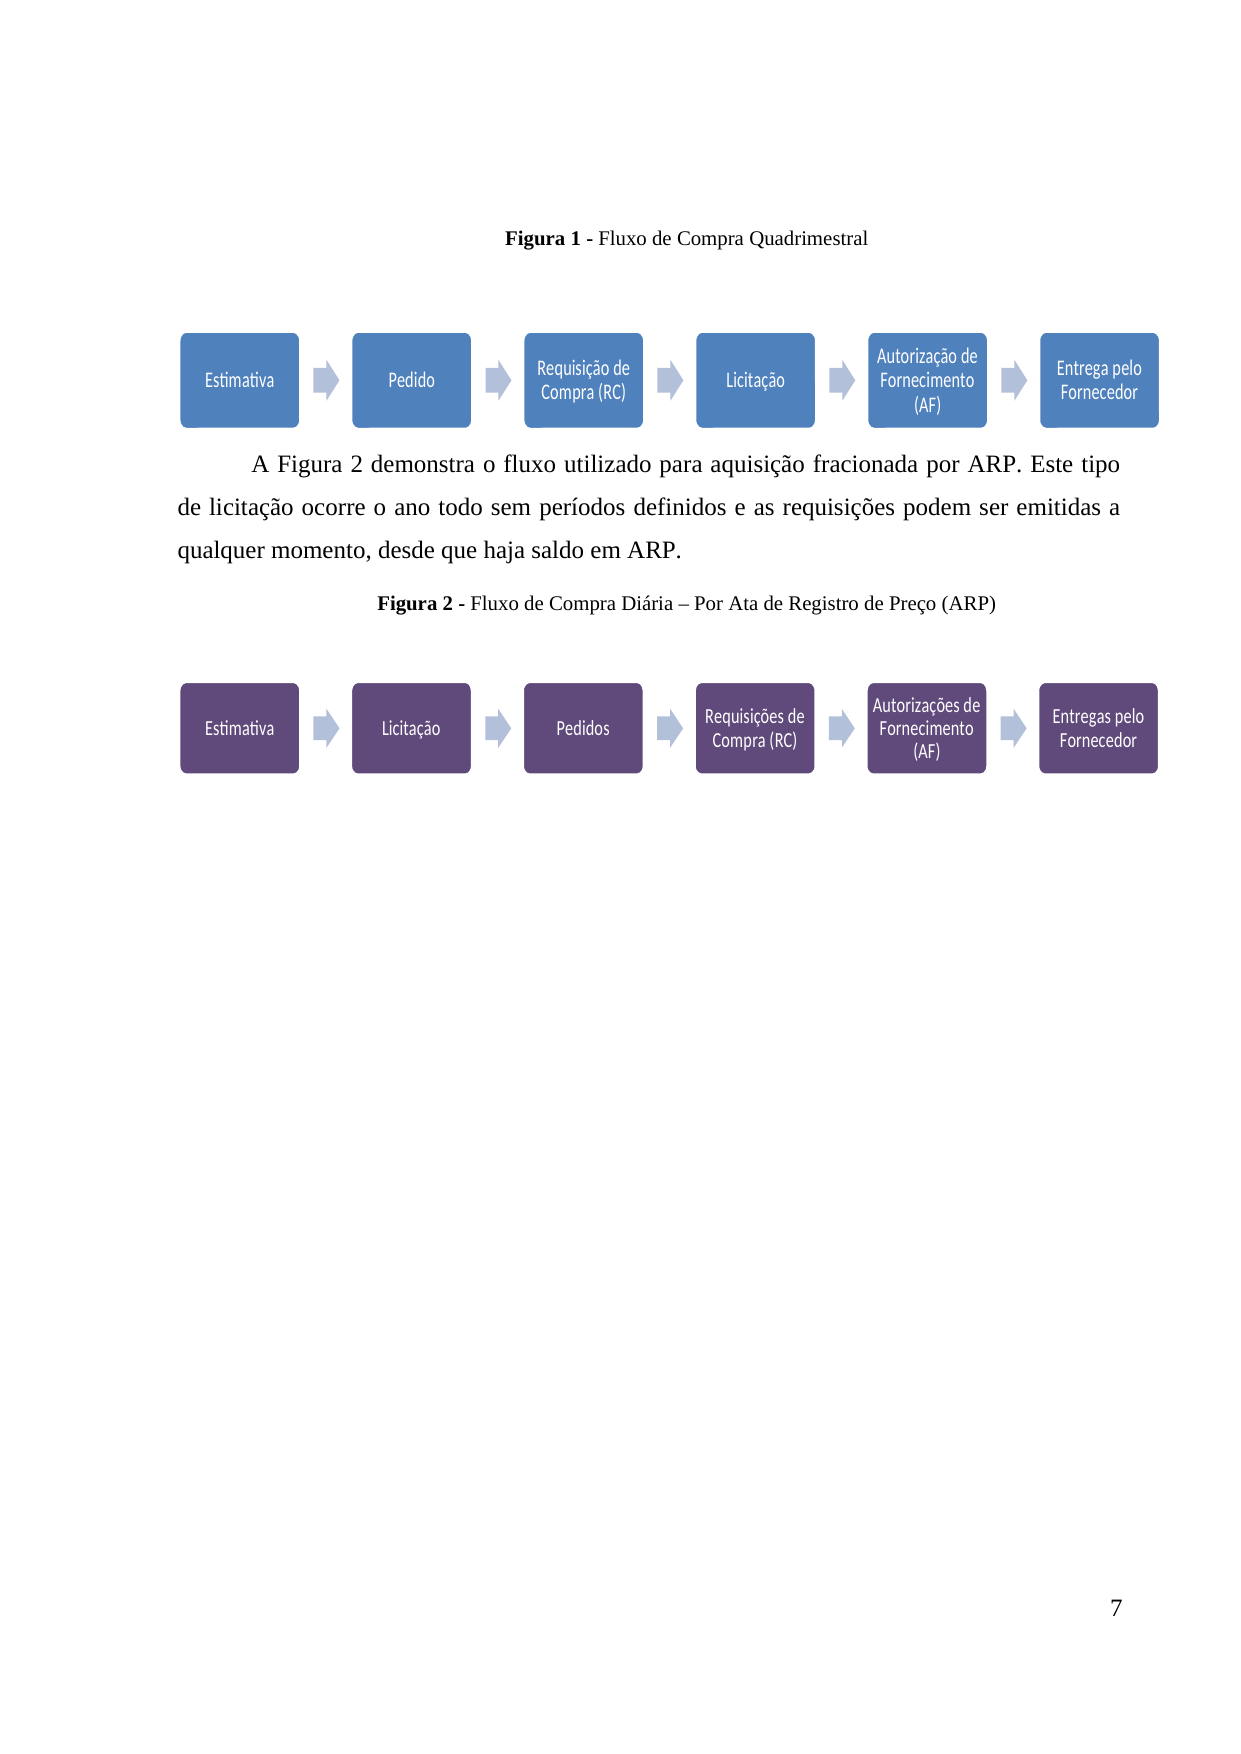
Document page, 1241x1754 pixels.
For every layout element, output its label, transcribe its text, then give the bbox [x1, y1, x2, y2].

text A Figura 2 demonstra o fluxo utilizado para aquisição fracionada por ARP. Este tipo de licitação ocorre o ano todo sem períodos definidos e as requisições podem ser emitidas a qualquer momento, desde que haja saldo em ARP. [177, 449, 1122, 564]
